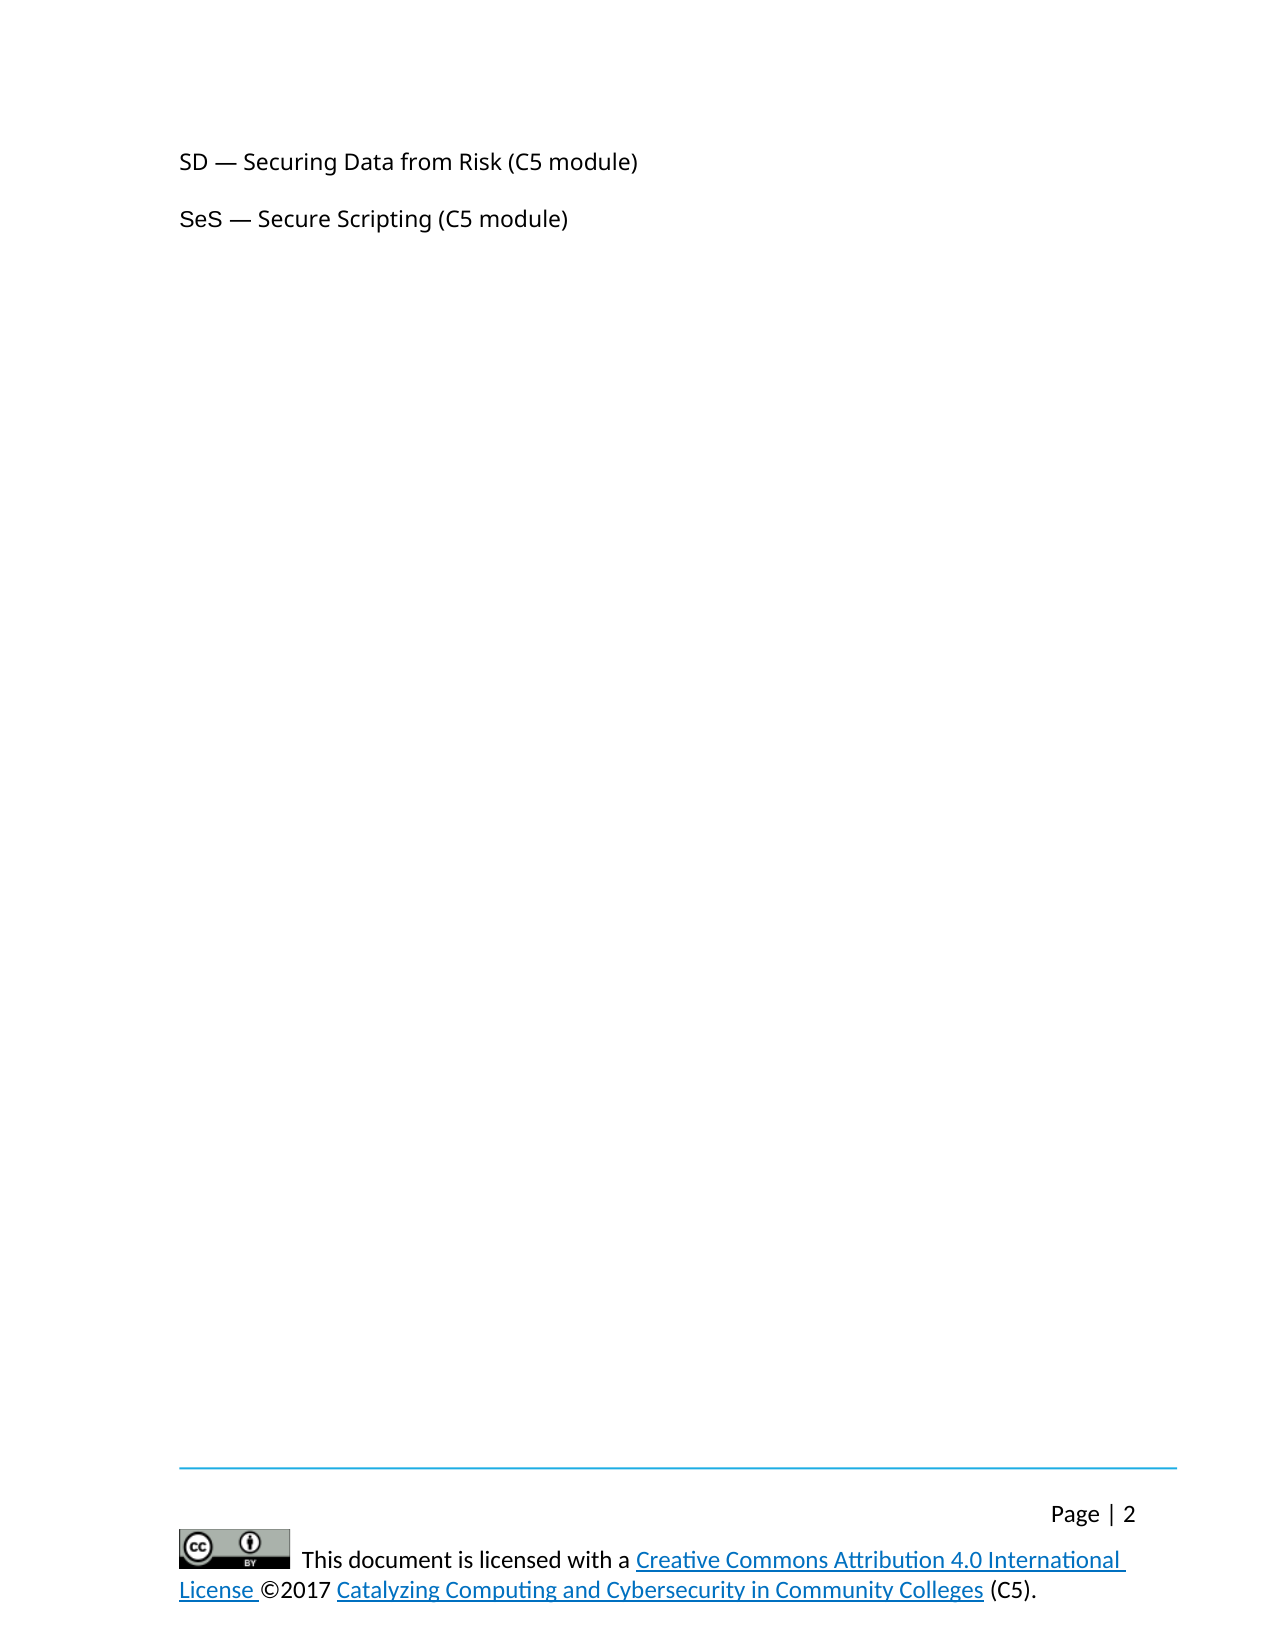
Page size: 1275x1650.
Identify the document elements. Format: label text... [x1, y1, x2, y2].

text SeS — Secure Scripting (C5 module) [179, 203, 1135, 234]
text SD — Securing Data from Risk (C5 module) [179, 146, 1135, 177]
picture [179, 1529, 291, 1569]
